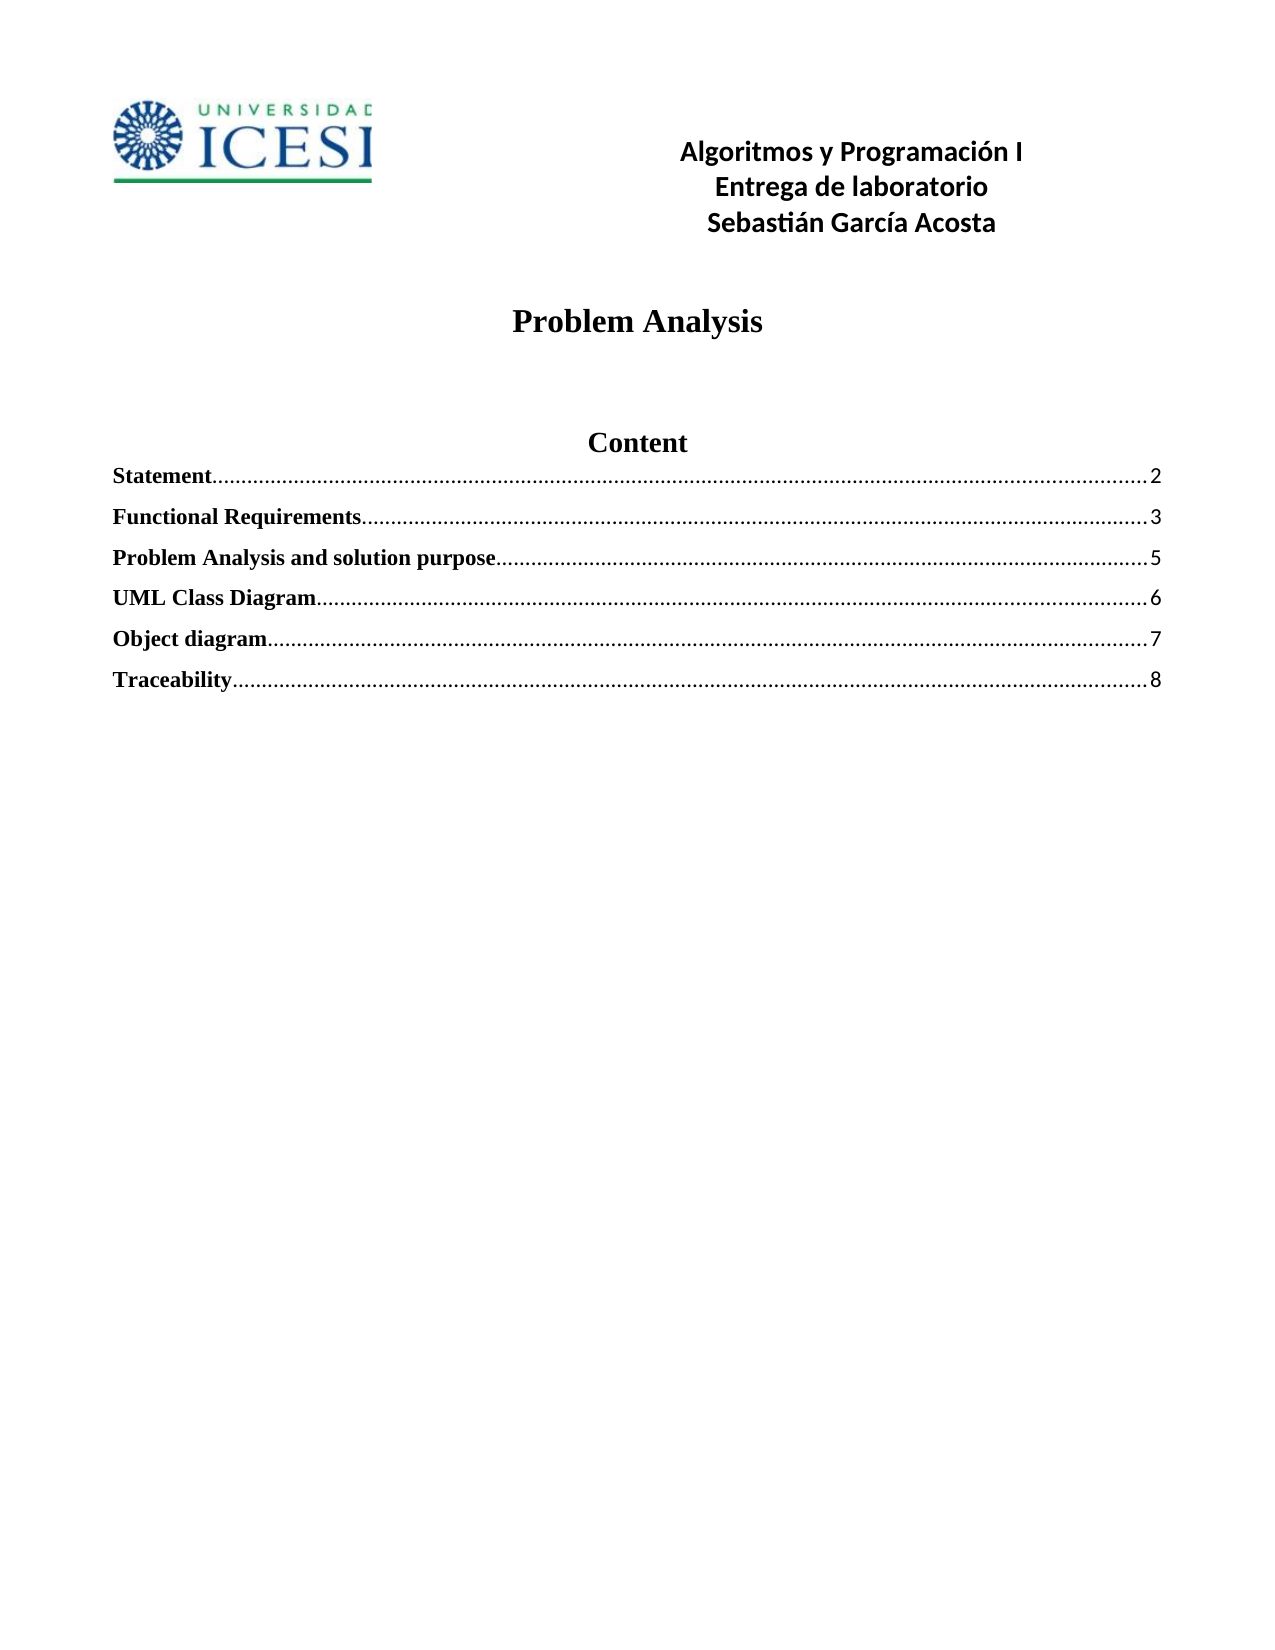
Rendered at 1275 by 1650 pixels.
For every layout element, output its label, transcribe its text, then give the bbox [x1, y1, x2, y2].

text Problem Analysis [112, 301, 1162, 339]
picture [112, 98, 372, 183]
